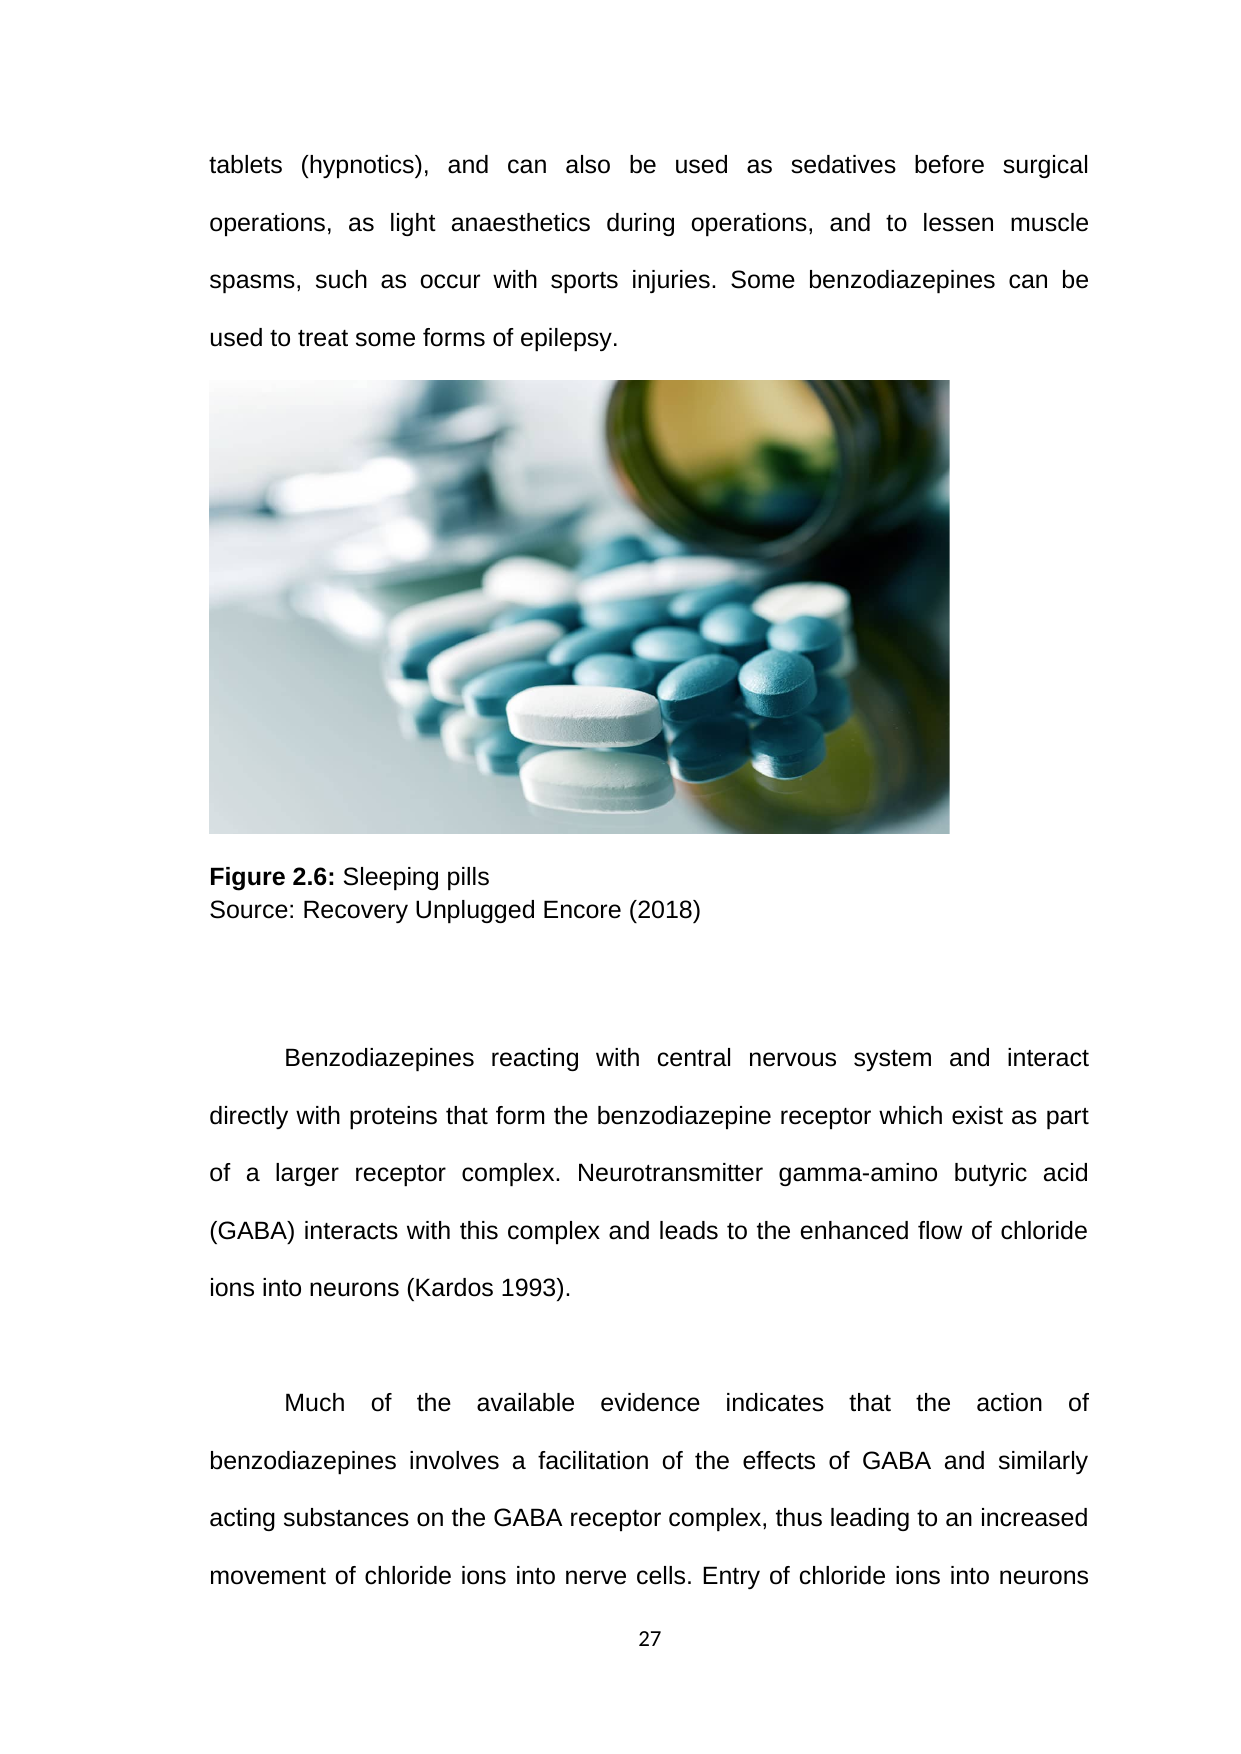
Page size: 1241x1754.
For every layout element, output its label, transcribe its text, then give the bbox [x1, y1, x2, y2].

picture [209, 380, 950, 834]
text Source: Recovery Unplugged Encore (2018) [209, 895, 1090, 924]
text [209, 1388, 1090, 1589]
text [209, 150, 1090, 351]
text Figure 2.6: Sleeping pills [209, 862, 1090, 891]
text Benzodiazepines reacting with central nervous system and interact directly with proteins that form the benzodiazepine receptor which exist as part of a larger receptor complex. Neurotransmitter gamma-amino butyric acid (GABA) interacts with this complex and leads to the enhanced flow of chloride ions into neurons (Kardos 1993). [209, 1043, 1090, 1302]
